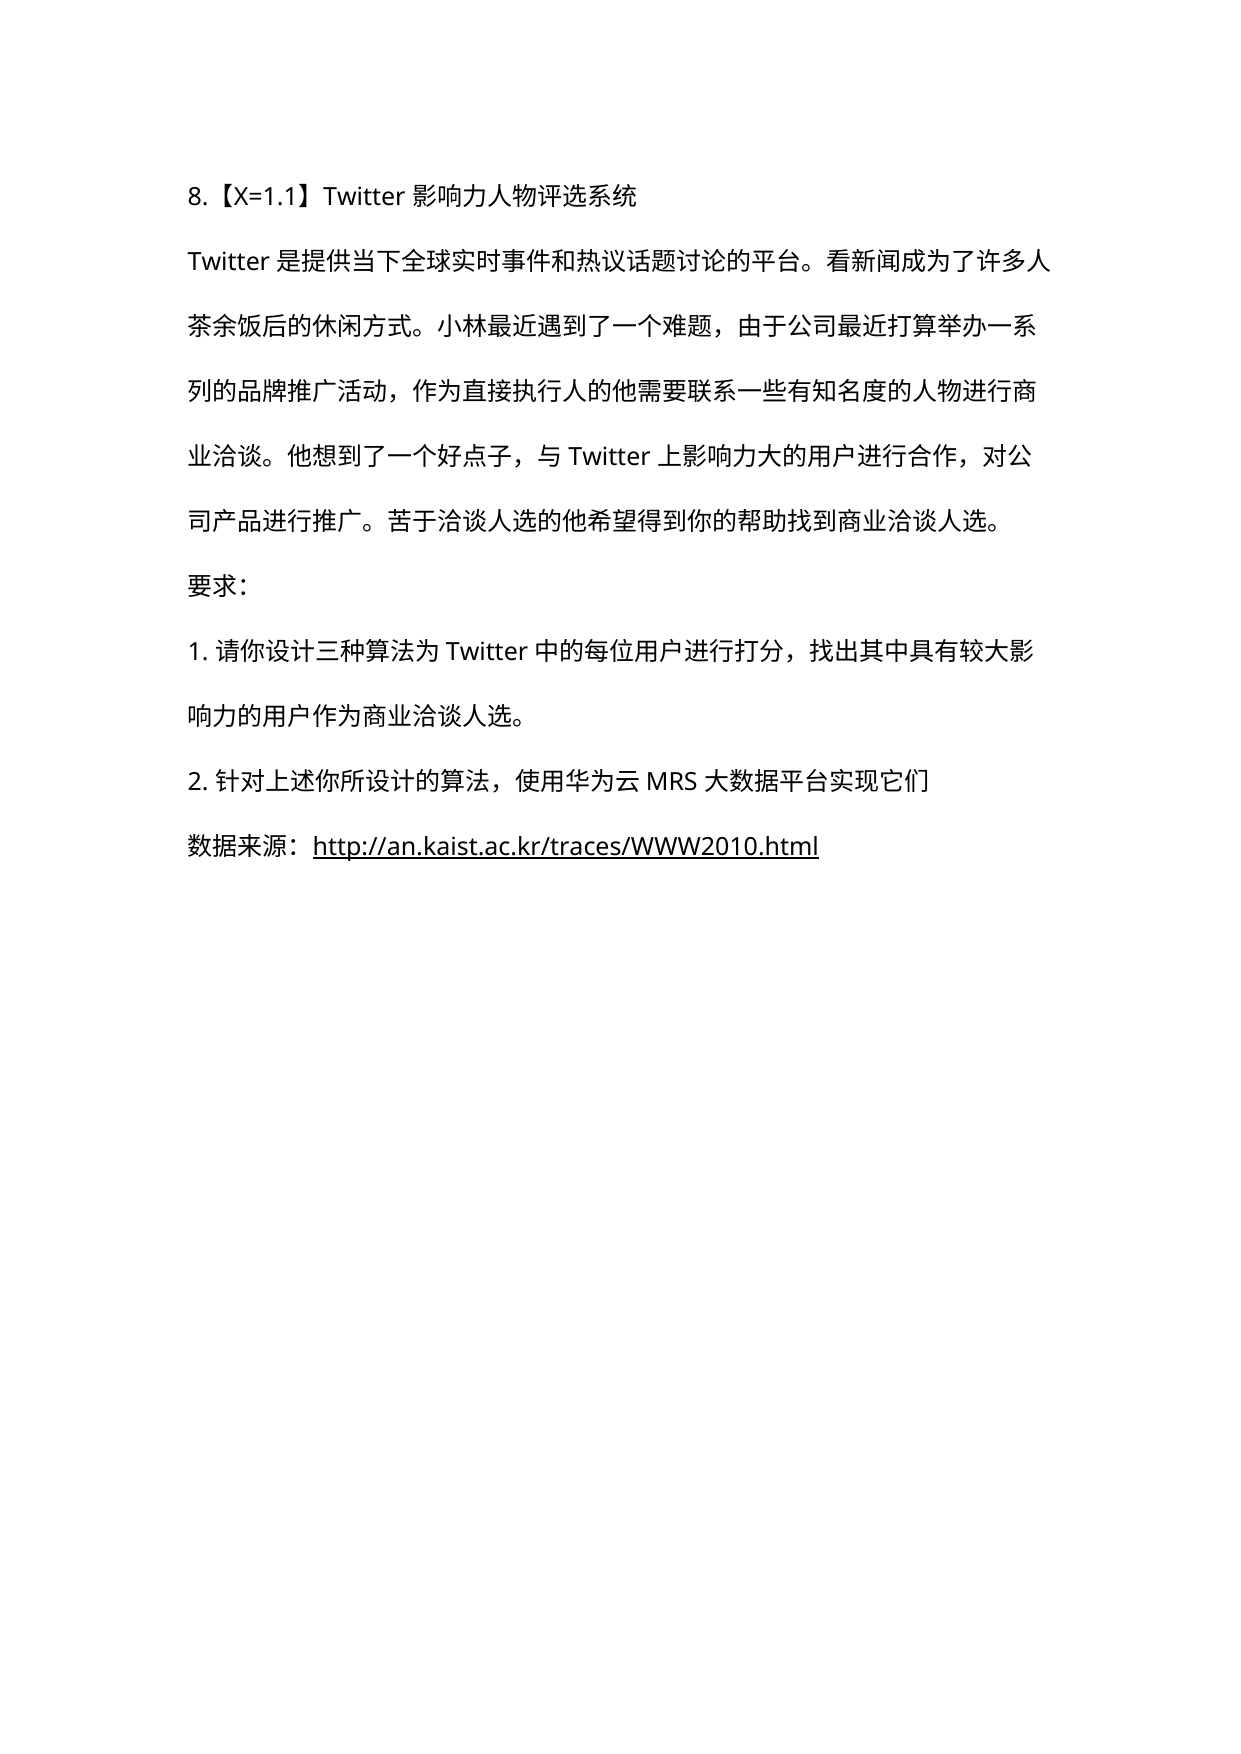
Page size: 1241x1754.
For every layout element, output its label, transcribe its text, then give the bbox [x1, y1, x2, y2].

text Twitter 是提供当下全球实时事件和热议话题讨论的平台。看新闻成为了许多人 [187, 227, 1053, 292]
text 2. 针对上述你所设计的算法，使用华为云 MRS 大数据平台实现它们 [187, 747, 1053, 812]
text 茶余饭后的休闲方式。小林最近遇到了一个难题，由于公司最近打算举办一系 [187, 292, 1053, 357]
text 业洽谈。他想到了一个好点子，与 Twitter 上影响力大的用户进行合作，对公 [187, 422, 1053, 487]
text 数据来源：http://an.kaist.ac.kr/traces/WWW2010.html [187, 812, 1053, 877]
text 要求： [187, 552, 1053, 617]
text 司产品进行推广。苦于洽谈人选的他希望得到你的帮助找到商业洽谈人选。 [187, 487, 1053, 552]
text 8.【X=1.1】Twitter 影响力人物评选系统 [187, 162, 1053, 227]
text 响力的用户作为商业洽谈人选。 [187, 682, 1053, 747]
text 列的品牌推广活动，作为直接执行人的他需要联系一些有知名度的人物进行商 [187, 357, 1053, 422]
text 1. 请你设计三种算法为 Twitter 中的每位用户进行打分，找出其中具有较大影 [187, 617, 1053, 682]
